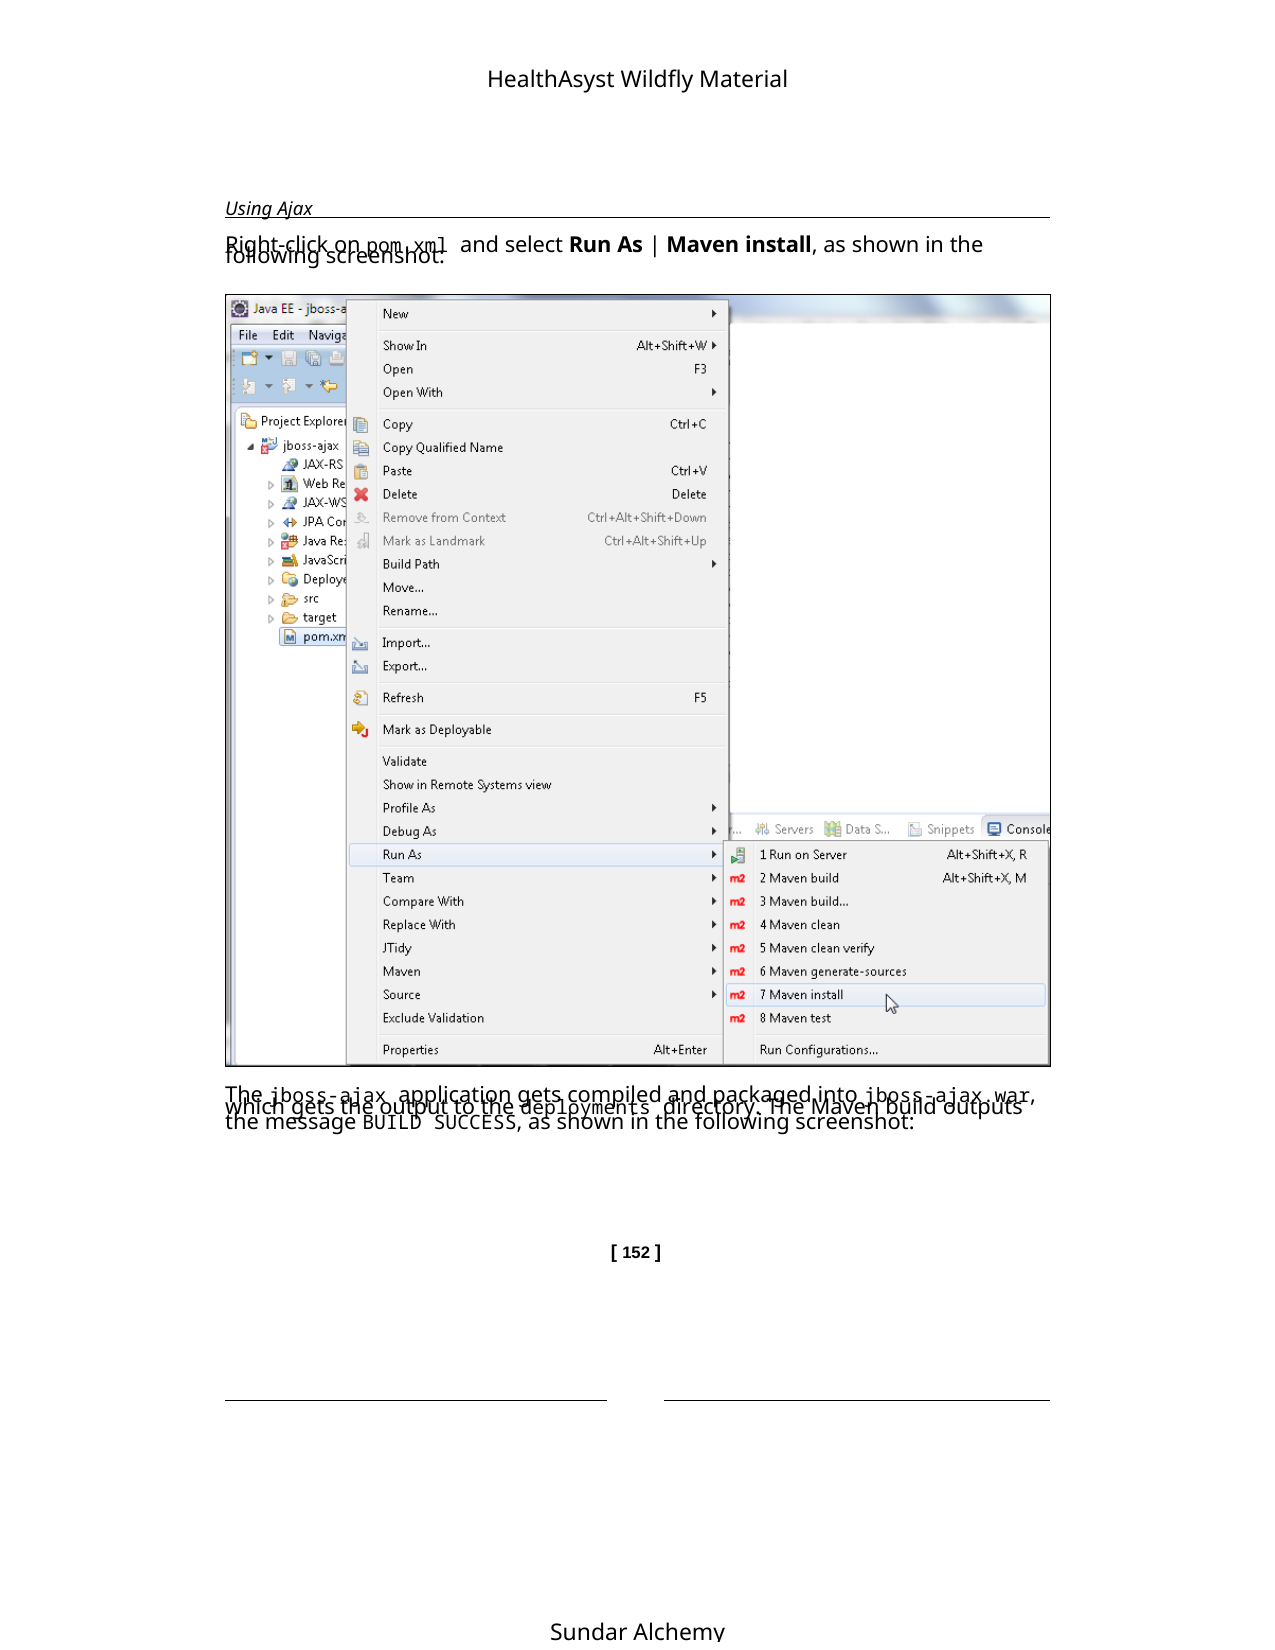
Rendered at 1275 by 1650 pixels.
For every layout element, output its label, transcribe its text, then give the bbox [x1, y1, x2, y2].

picture [226, 295, 1050, 1066]
text Right-click on pom.xml and select Run As | Maven install, as shown in the following screenshot: [225, 240, 1006, 270]
text The jboss-ajax application gets compiled and packaged into jboss-ajax.war, which gets the output to the deployments directory. The Maven build outputs the message BUILD SUCCESS, as shown in the following screenshot: [225, 1091, 1040, 1135]
text [ 152 ] [223, 1241, 1048, 1262]
text Using Ajax [225, 188, 1096, 222]
